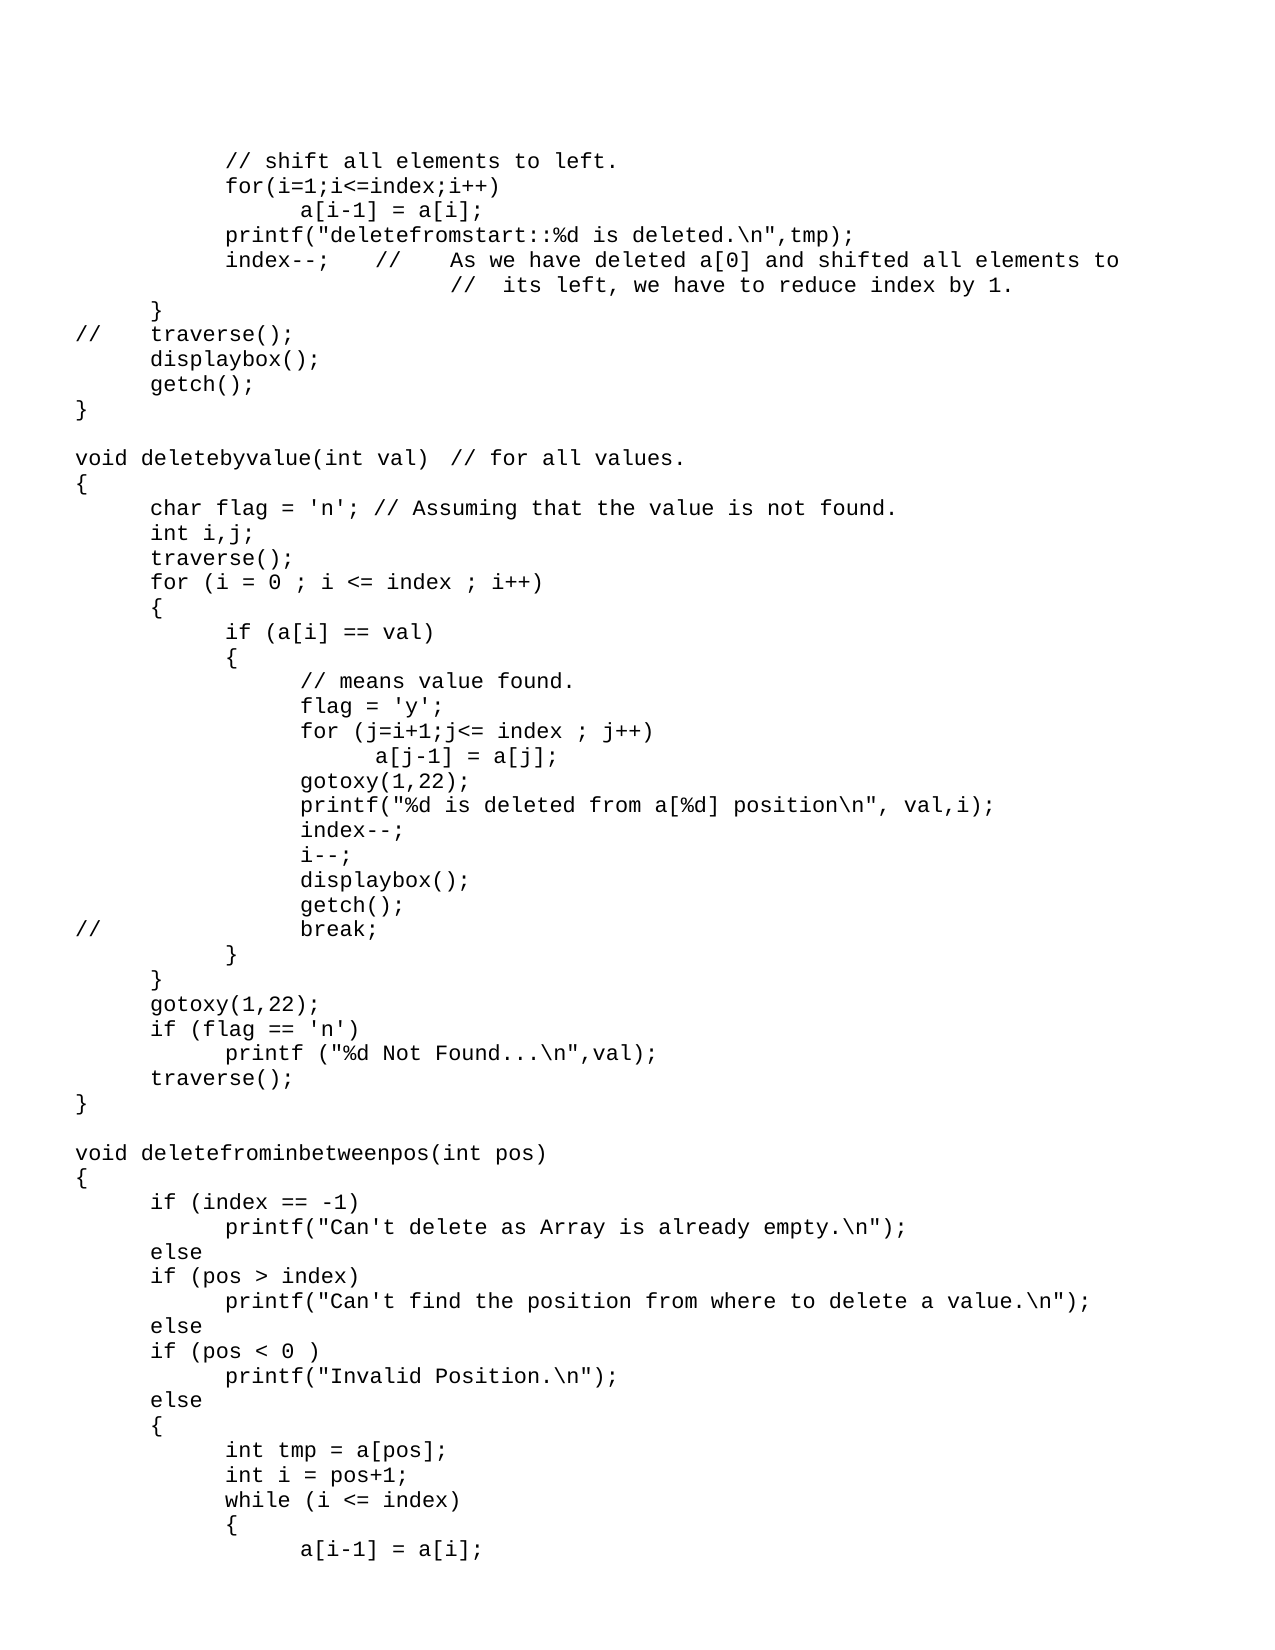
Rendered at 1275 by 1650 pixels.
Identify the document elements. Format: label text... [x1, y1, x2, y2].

text a[i-1] = a[i]; [75, 1538, 1200, 1563]
text // break; [75, 918, 1200, 943]
text traverse(); [75, 547, 1200, 571]
text if (index == -1) [75, 1191, 1200, 1216]
text index--; // As we have deleted a[0] and shifted all elements to [75, 249, 1200, 274]
text while (i <= index) [75, 1489, 1200, 1513]
text for(i=1;i<=index;i++) [75, 175, 1200, 199]
text { [75, 1414, 1200, 1439]
text else [75, 1389, 1200, 1414]
text } [75, 299, 1200, 323]
text printf("Invalid Position.\n"); [75, 1365, 1200, 1389]
text displaybox(); [75, 869, 1200, 894]
text printf("Can't delete as Array is already empty.\n"); [75, 1216, 1200, 1241]
text a[i-1] = a[i]; [75, 199, 1200, 224]
text { [75, 646, 1200, 671]
text getch(); [75, 894, 1200, 918]
text printf("Can't find the position from where to delete a value.\n"); [75, 1290, 1200, 1315]
text { [75, 472, 1200, 497]
text char flag = 'n'; // Assuming that the value is not found. [75, 497, 1200, 522]
text void deletebyvalue(int val) // for all values. [75, 447, 1200, 472]
text getch(); [75, 373, 1200, 398]
text index--; [75, 819, 1200, 844]
text gotoxy(1,22); [75, 993, 1200, 1018]
text i--; [75, 844, 1200, 869]
text { [75, 596, 1200, 621]
text void deletefrominbetweenpos(int pos) [75, 1142, 1200, 1166]
text int tmp = a[pos]; [75, 1439, 1200, 1464]
text if (pos > index) [75, 1266, 1200, 1290]
text for (i = 0 ; i <= index ; i++) [75, 571, 1200, 596]
text // its left, we have to reduce index by 1. [75, 274, 1200, 299]
text // traverse(); [75, 323, 1200, 348]
text printf("deletefromstart::%d is deleted.\n",tmp); [75, 224, 1200, 249]
text } [75, 943, 1200, 968]
text for (j=i+1;j<= index ; j++) [75, 720, 1200, 745]
text flag = 'y'; [75, 695, 1200, 720]
text gotoxy(1,22); [75, 770, 1200, 794]
text { [75, 1513, 1200, 1538]
text else [75, 1241, 1200, 1266]
text if (a[i] == val) [75, 621, 1200, 646]
text printf("%d is deleted from a[%d] position\n", val,i); [75, 794, 1200, 819]
text if (flag == 'n') [75, 1018, 1200, 1042]
text { [75, 1166, 1200, 1191]
text a[j-1] = a[j]; [75, 745, 1200, 770]
text } [75, 968, 1200, 993]
text } [75, 398, 1200, 423]
text if (pos < 0 ) [75, 1340, 1200, 1365]
text traverse(); [75, 1067, 1200, 1092]
text displaybox(); [75, 348, 1200, 373]
text int i = pos+1; [75, 1464, 1200, 1489]
text else [75, 1315, 1200, 1340]
text } [75, 1092, 1200, 1117]
text printf ("%d Not Found...\n",val); [75, 1042, 1200, 1067]
text // means value found. [75, 671, 1200, 695]
text int i,j; [75, 522, 1200, 547]
text // shift all elements to left. [75, 150, 1200, 175]
